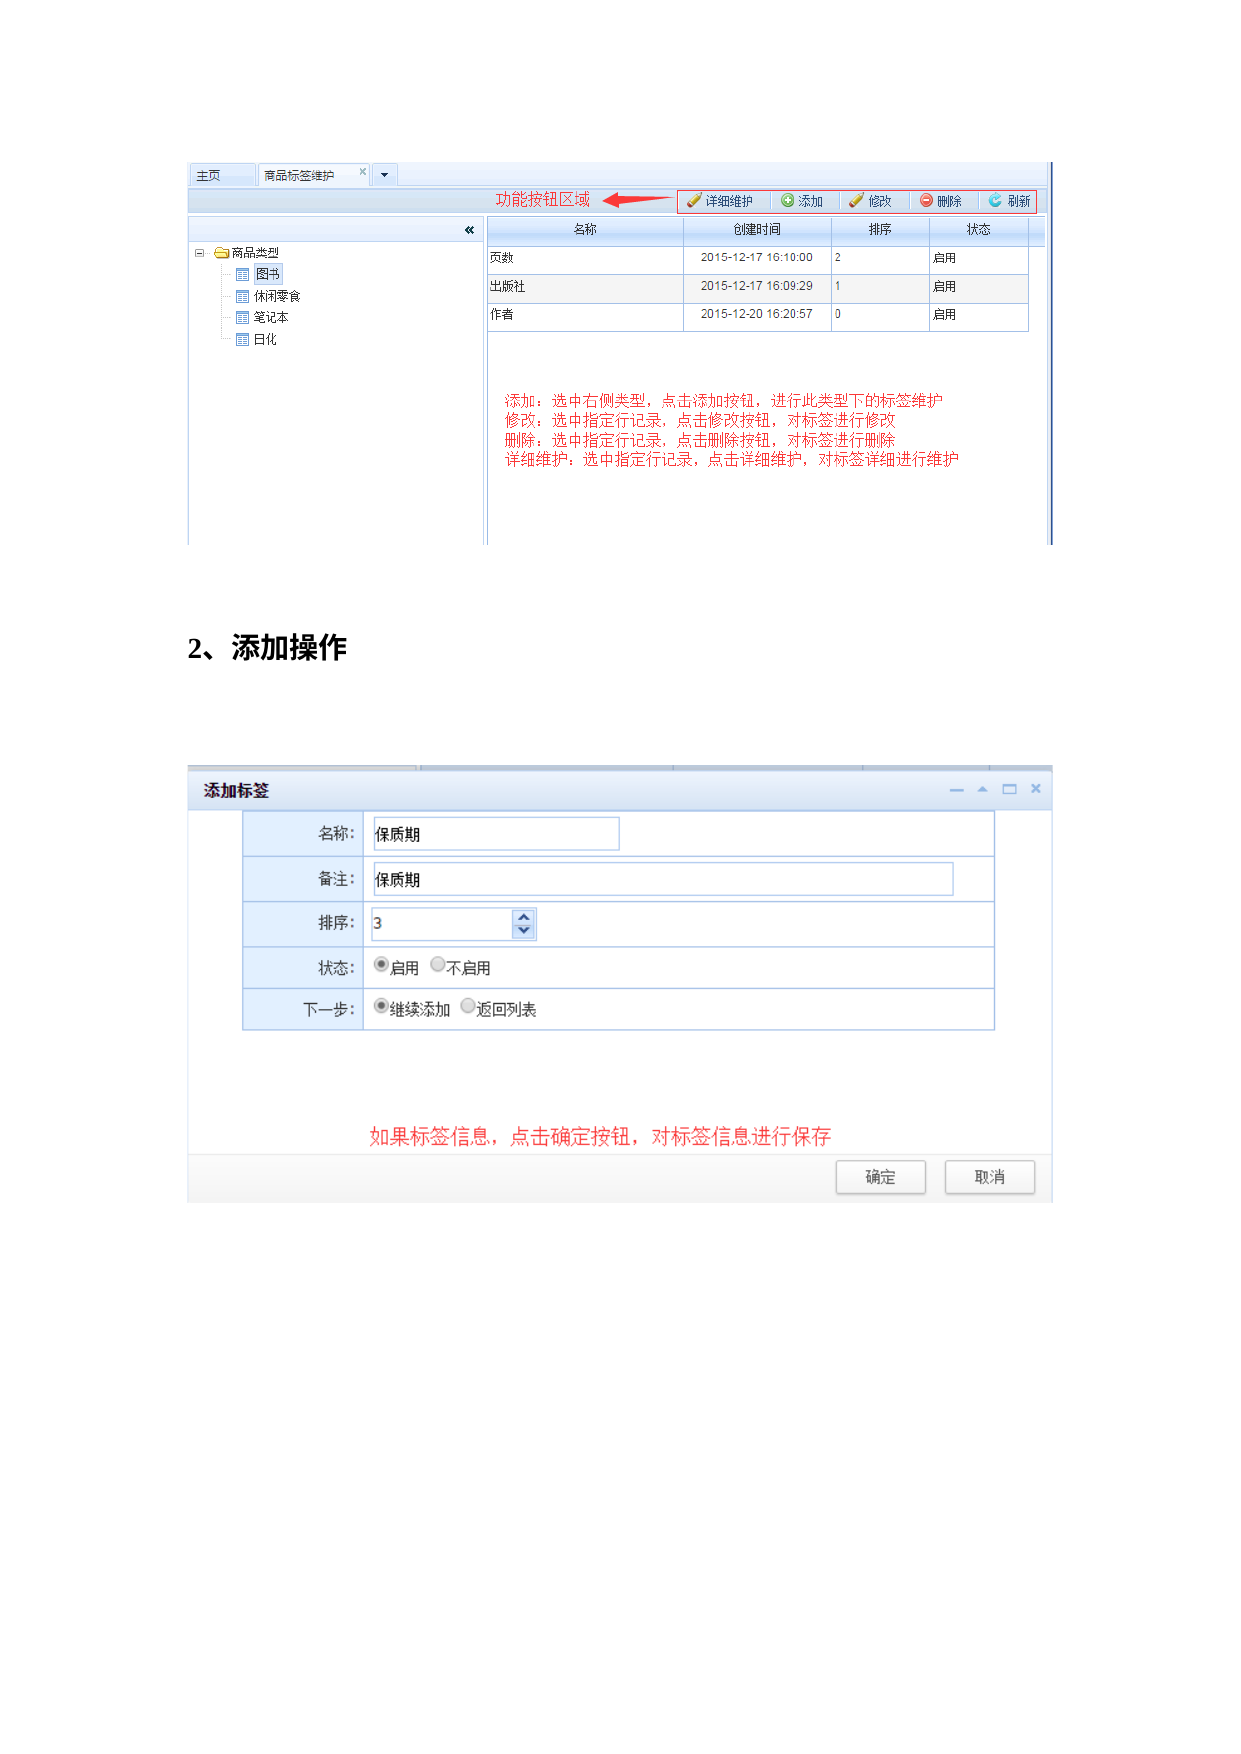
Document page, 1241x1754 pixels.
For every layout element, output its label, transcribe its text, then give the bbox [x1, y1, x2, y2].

picture [187, 765, 1053, 1203]
subtitle 2、添加操作 [187, 614, 1053, 679]
picture [187, 162, 1053, 545]
